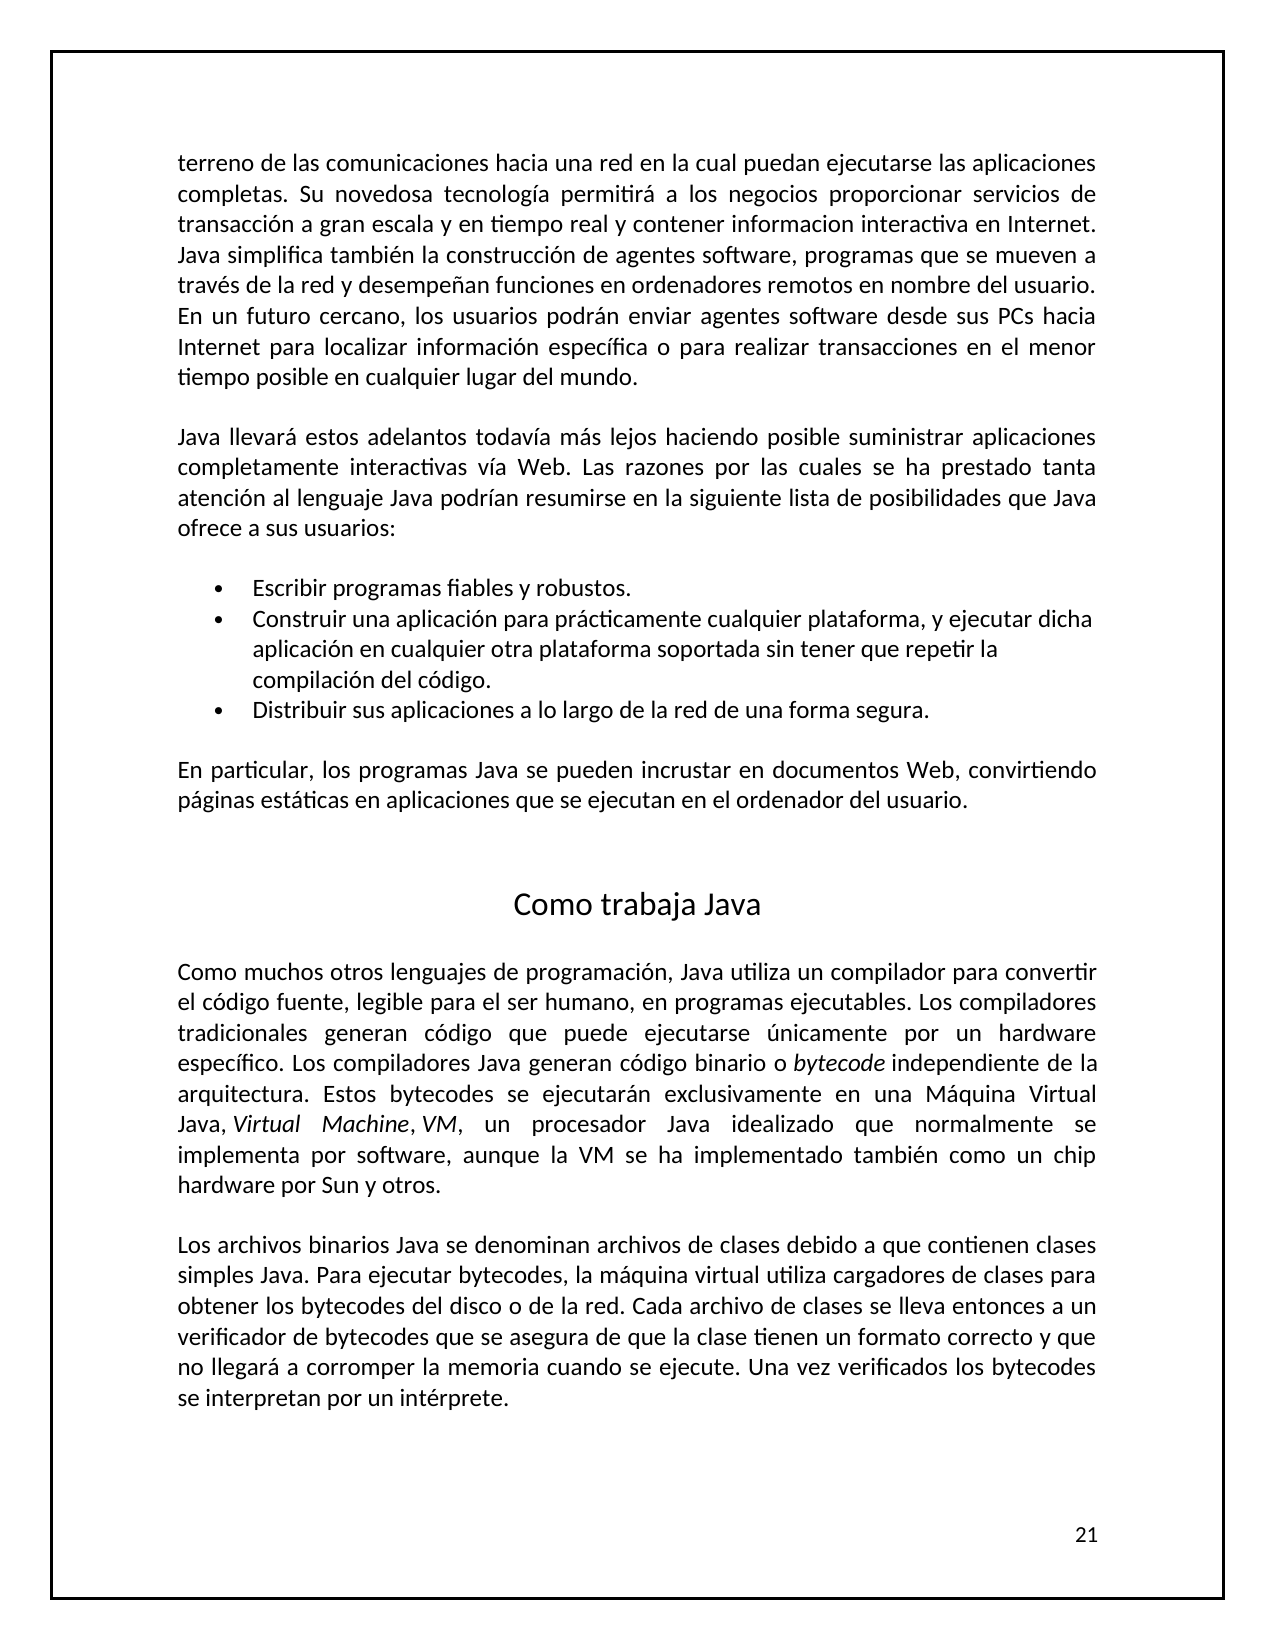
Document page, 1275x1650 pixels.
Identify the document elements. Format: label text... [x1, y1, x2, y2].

text Java llevará estos adelantos todavía más lejos haciendo posible suministrar aplicaciones completamente interactivas vía Web. Las razones por las cuales se ha prestado tanta atención al lenguaje Java podrían resumirse en la siguiente lista de posibilidades que Java ofrece a sus usuarios: [177, 421, 1098, 543]
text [177, 148, 1098, 392]
text Como trabaja Java [177, 883, 1098, 923]
text Como muchos otros lenguajes de programación, Java utiliza un compilador para convertir el código fuente, legible para el ser humano, en programas ejecutables. Los compiladores tradicionales generan código que puede ejecutarse únicamente por un hardware específico. Los compiladores Java generan código binario o bytecode independiente de la arquitectura. Estos bytecodes se ejecutarán exclusivamente en una Máquina Virtual Java, Virtual Machine, VM, un procesador Java idealizado que normalmente se implementa por software, aunque la VM se ha implementado también como un chip hardware por Sun y otros. [177, 956, 1098, 1200]
list Construir una aplicación para prácticamente cualquier plataforma, y ejecutar dicha aplicación en cualquier otra plataforma soportada sin tener que repetir la compilación del código. [215, 603, 1098, 694]
text En particular, los programas Java se pueden incrustar en documentos Web, convirtiendo páginas estáticas en aplicaciones que se ejecutan en el ordenador del usuario. [177, 754, 1098, 815]
text Los archivos binarios Java se denominan archivos de clases debido a que contienen clases simples Java. Para ejecutar bytecodes, la máquina virtual utiliza cargadores de clases para obtener los bytecodes del disco o de la red. Cada archivo de clases se lleva entonces a un verificador de bytecodes que se asegura de que la clase tienen un formato correcto y que no llegará a corromper la memoria cuando se ejecute. Una vez verificados los bytecodes se interpretan por un intérprete. [177, 1229, 1098, 1412]
list Escribir programas fiables y robustos. [215, 572, 1098, 603]
list Distribuir sus aplicaciones a lo largo de la red de una forma segura. [215, 694, 1098, 725]
